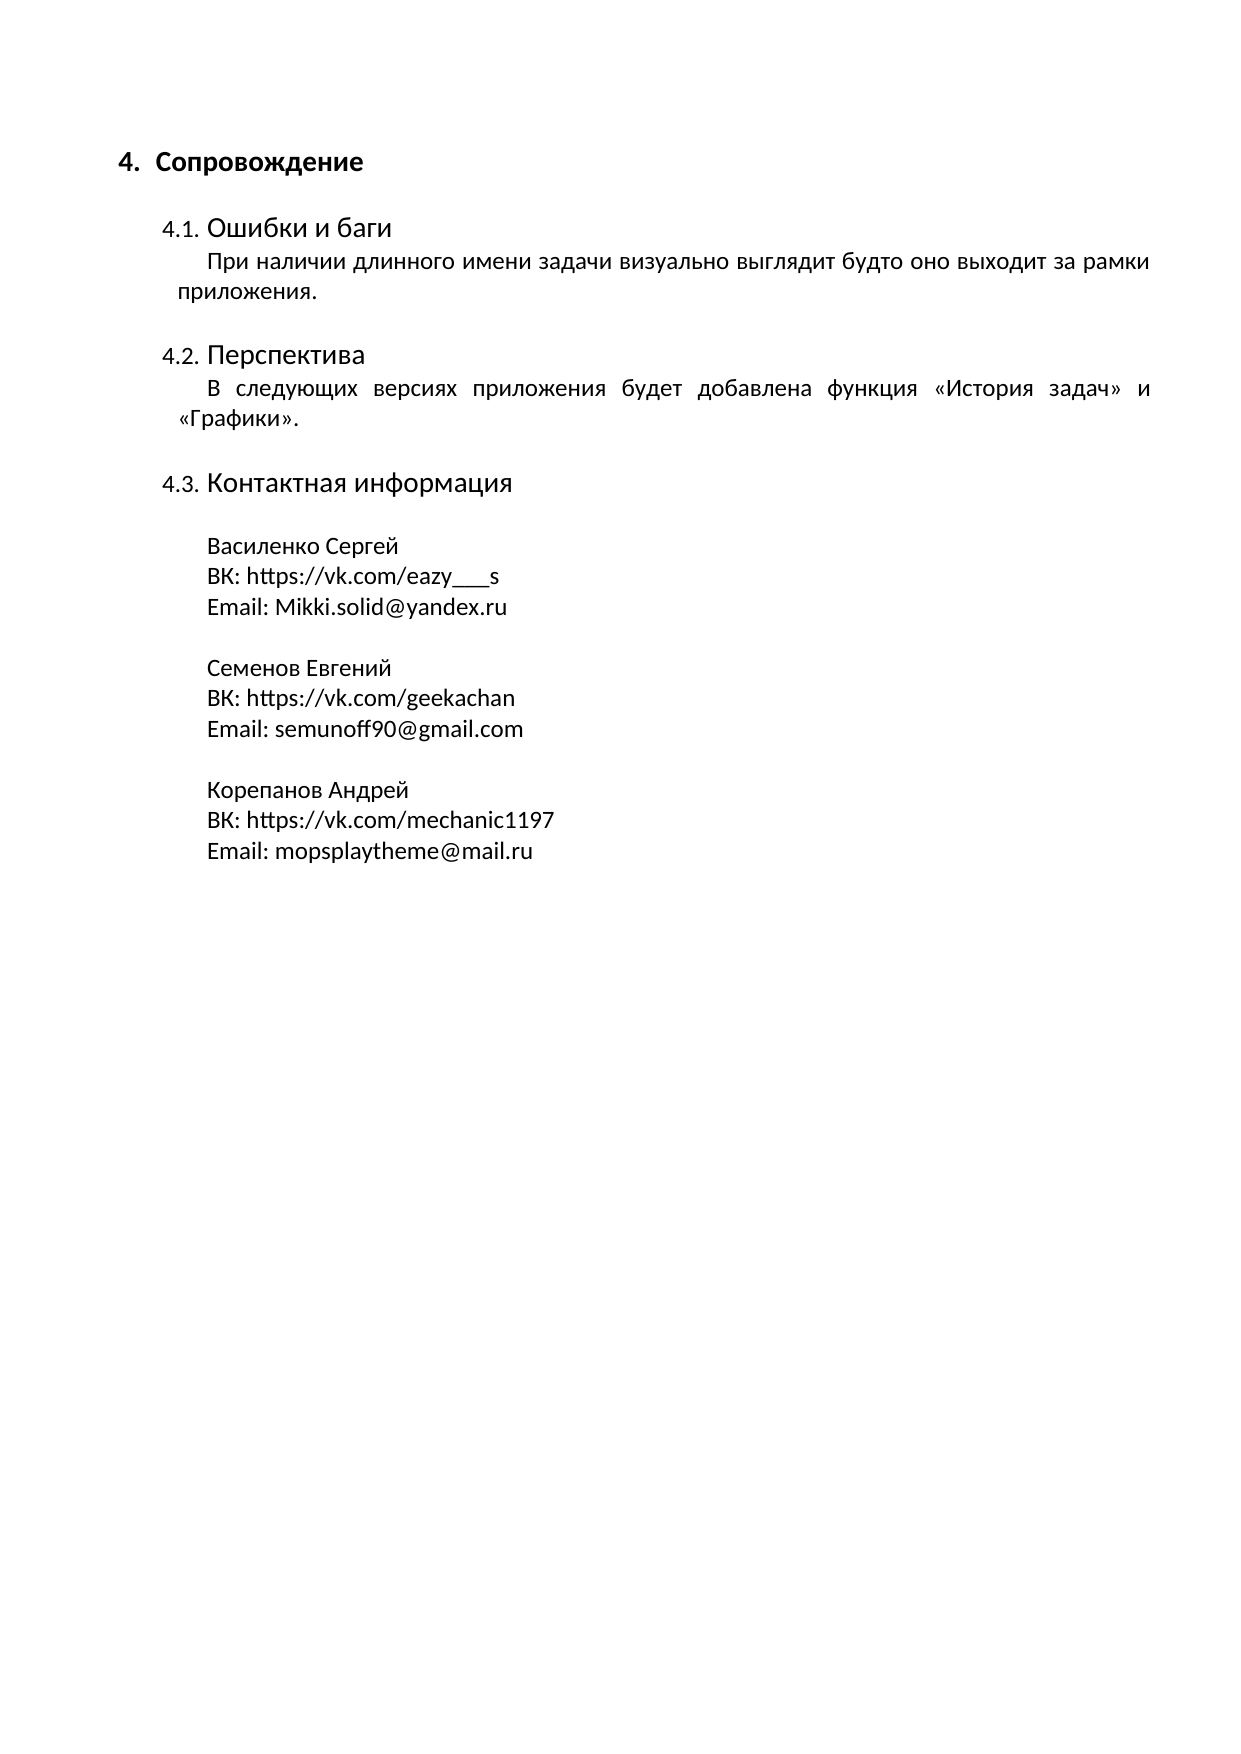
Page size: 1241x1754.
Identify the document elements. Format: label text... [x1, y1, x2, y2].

list Email: Mikki.solid@yandex.ru [177, 591, 1152, 621]
list ВК: https://vk.com/mechanic1197 [177, 804, 1152, 835]
list Email: semunoff90@gmail.com [177, 713, 1152, 743]
list ВК: https://vk.com/eazy___s [177, 560, 1152, 591]
list Василенко Сергей [177, 530, 1152, 560]
list При наличии длинного имени задачи визуально выглядит будто оно выходит за рамки приложения. [177, 245, 1152, 306]
list Семенов Евгений [177, 652, 1152, 682]
list Контактная информация [162, 464, 1152, 499]
list Корепанов Андрей [177, 774, 1152, 804]
list В следующих версиях приложения будет добавлена функция «История задач» и «Графики». [177, 372, 1152, 433]
list ВК: https://vk.com/geekachan [177, 682, 1152, 713]
list Email: mopsplaytheme@mail.ru [177, 835, 1152, 866]
list Сопровождение [118, 143, 1152, 179]
list Перспектива [162, 336, 1152, 372]
list Ошибки и баги [162, 209, 1152, 245]
